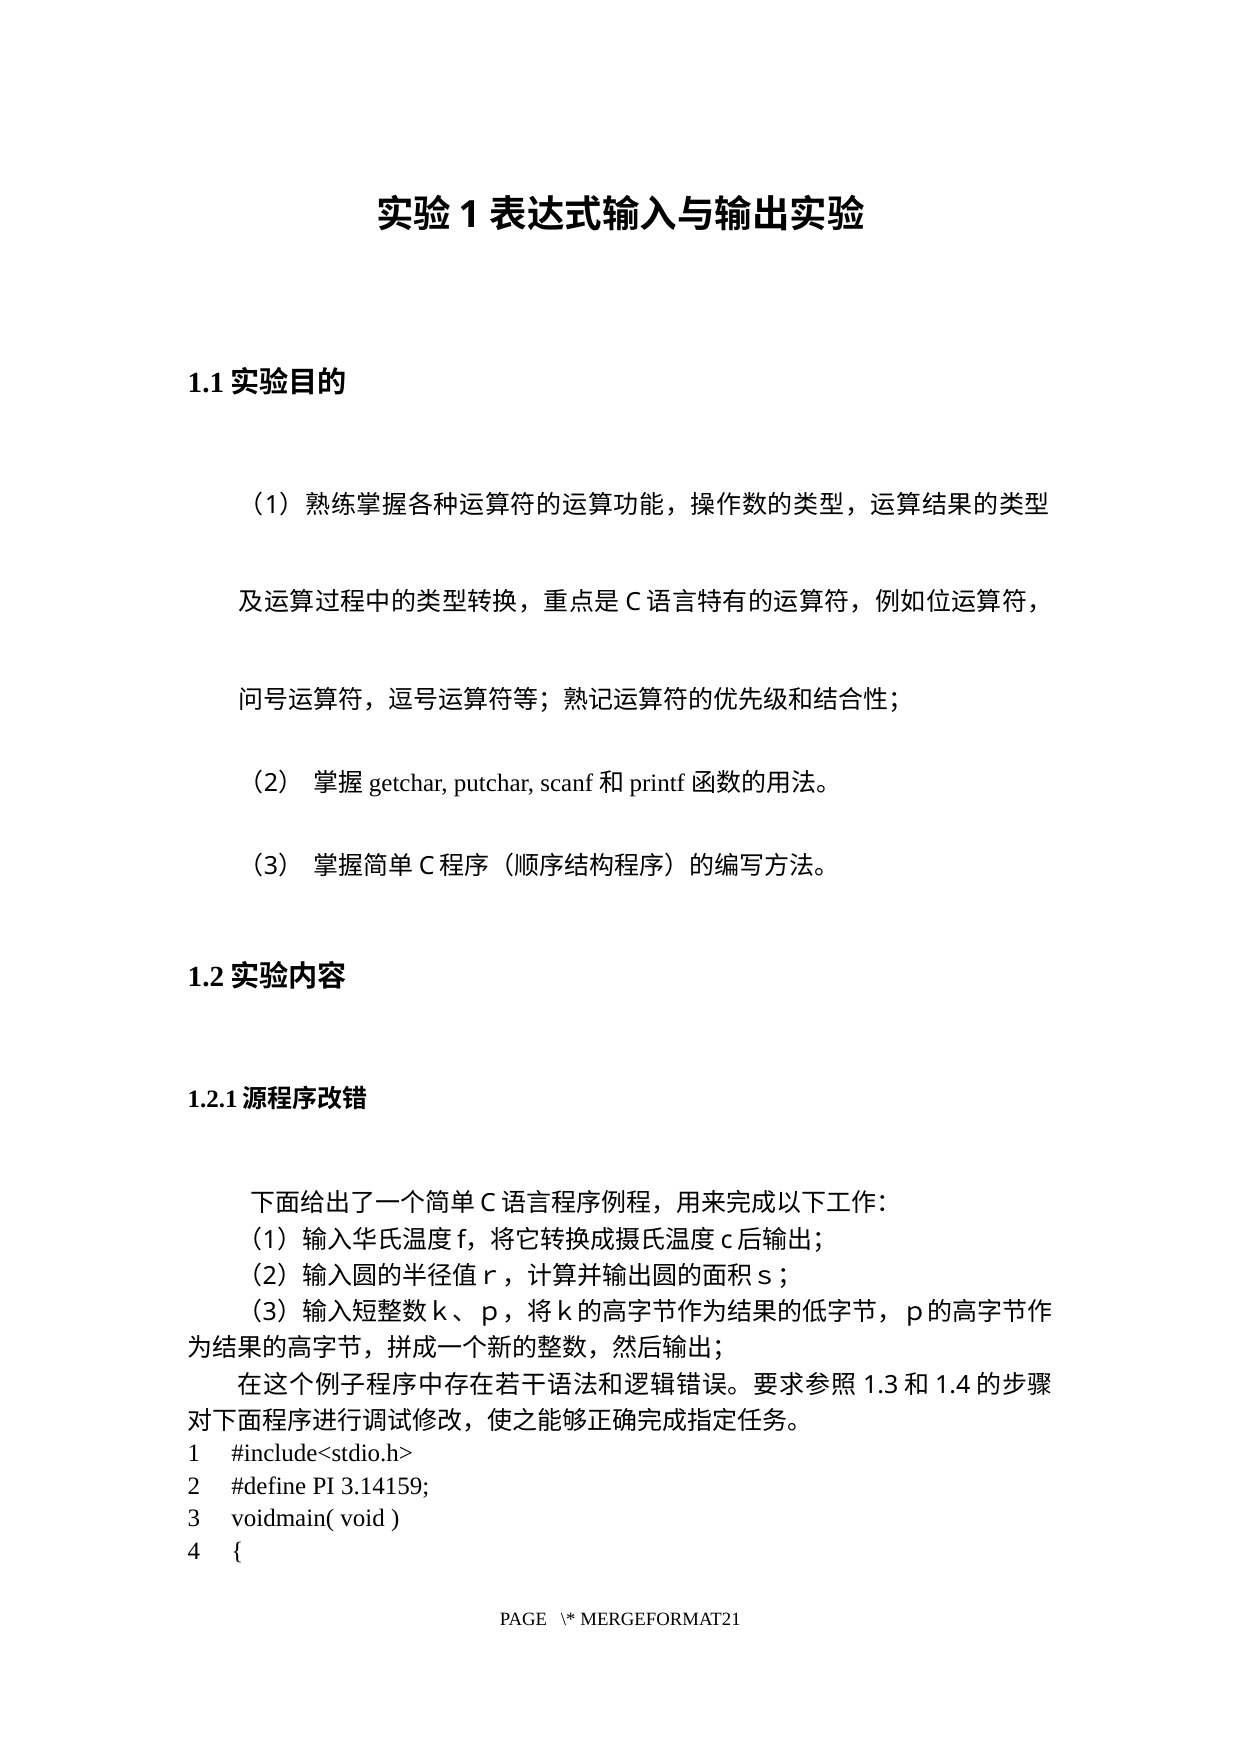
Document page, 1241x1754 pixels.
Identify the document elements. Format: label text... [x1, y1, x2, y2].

list 掌握getchar, putchar, scanf 和printf 函数的用法。 [239, 748, 1053, 813]
text 1 #include<stdio.h> [187, 1437, 1053, 1469]
text 2 #define PI 3.14159; [187, 1469, 1053, 1502]
text 4 { [187, 1534, 1053, 1567]
text （2）输入圆的半径值ｒ，计算并输出圆的面积ｓ； [187, 1255, 1053, 1292]
text （1）熟练掌握各种运算符的运算功能，操作数的类型，运算结果的类型及运算过程中的类型转换，重点是C语言特有的运算符，例如位运算符，问号运算符，逗号运算符等；熟记运算符的优先级和结合性； [239, 470, 1053, 730]
list 掌握简单C程序（顺序结构程序）的编写方法。 [239, 831, 1053, 896]
subtitle 1.1实验目的 [187, 347, 1053, 412]
text 在这个例子程序中存在若干语法和逻辑错误。要求参照1.3和1.4的步骤对下面程序进行调试修改，使之能够正确完成指定任务。 [187, 1364, 1053, 1437]
text （1）输入华氏温度f，将它转换成摄氏温度c后输出； [187, 1219, 1053, 1255]
subtitle 1.2实验内容 [187, 941, 1053, 1006]
subtitle 实验1 表达式输入与输出实验 [187, 178, 1053, 243]
text 下面给出了一个简单C语言程序例程，用来完成以下工作： [187, 1183, 1053, 1219]
text （3）输入短整数ｋ、ｐ，将ｋ的高字节作为结果的低字节，ｐ的高字节作为结果的高字节，拼成一个新的整数，然后输出； [187, 1292, 1053, 1364]
text 3 voidmain( void ) [187, 1502, 1053, 1534]
subtitle 1.2.1源程序改错 [187, 1064, 1053, 1129]
